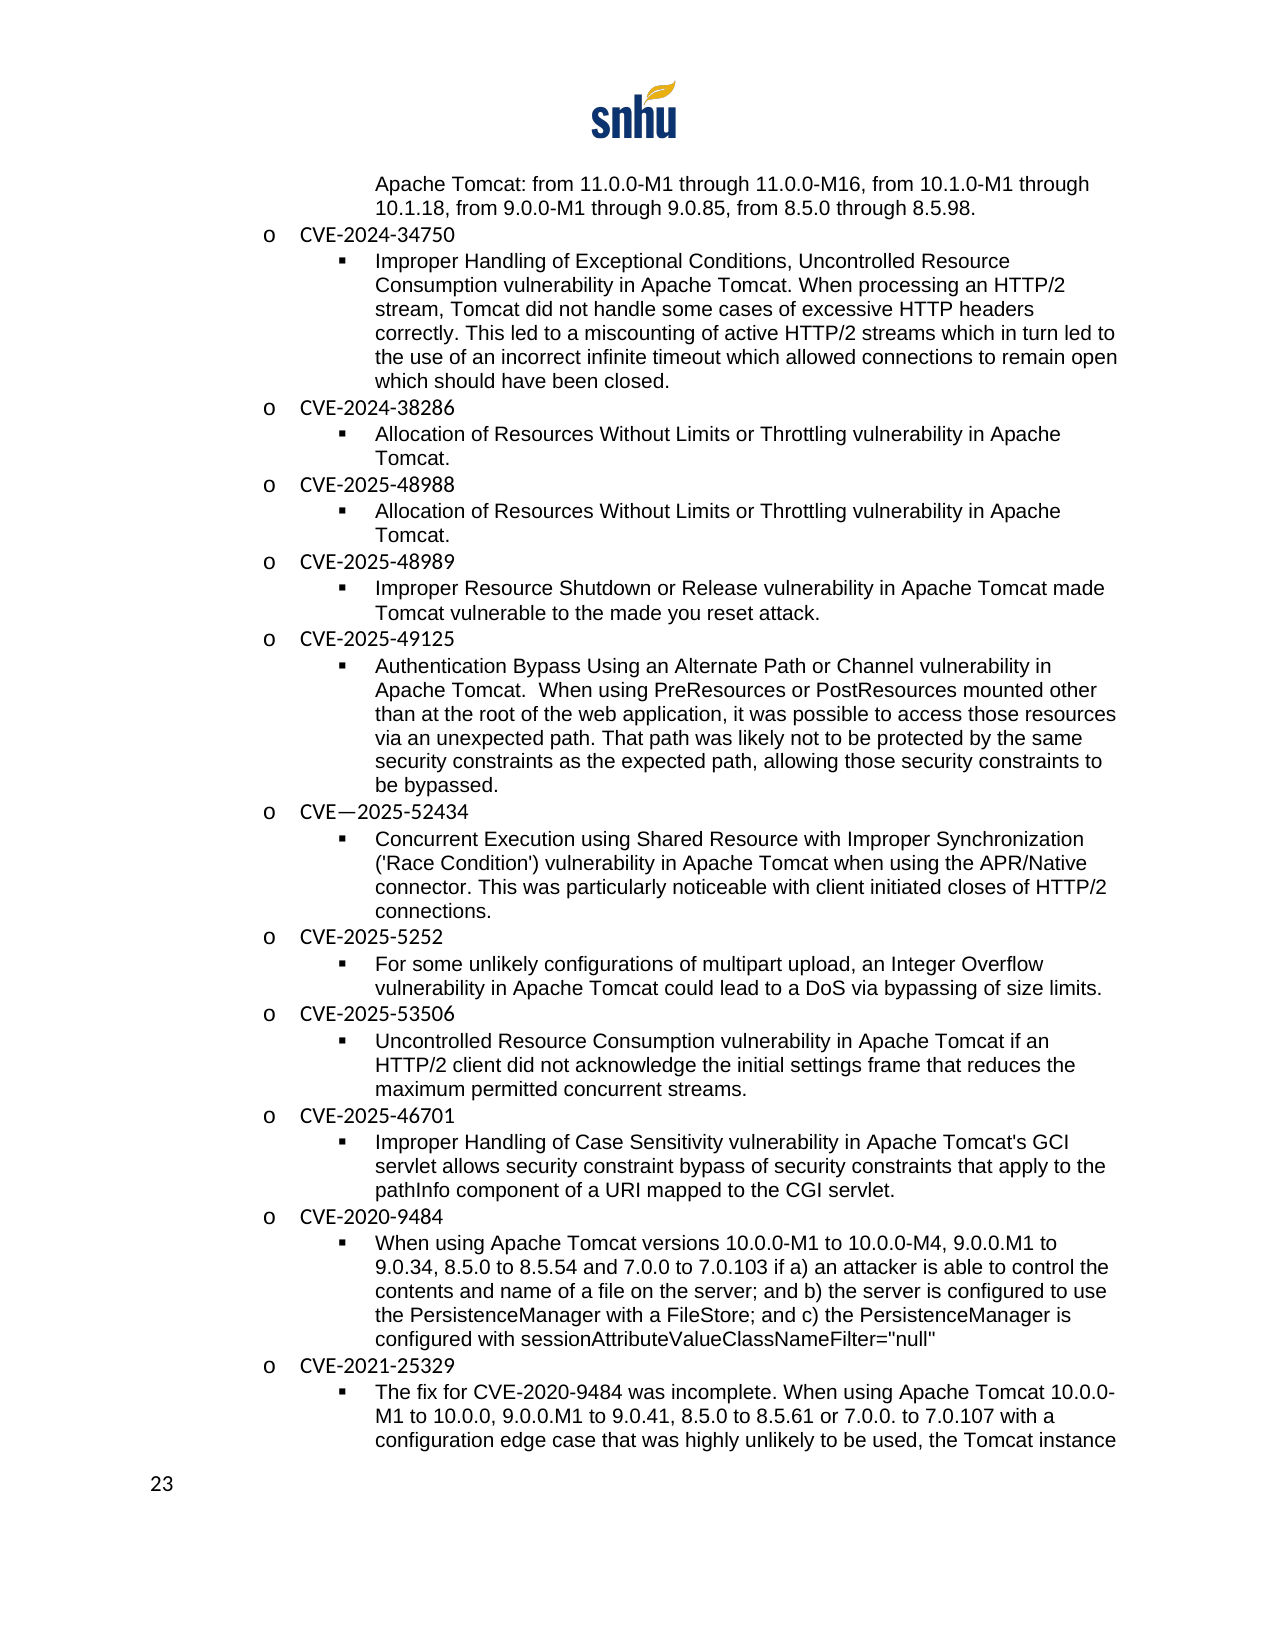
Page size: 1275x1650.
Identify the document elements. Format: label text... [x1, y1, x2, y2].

list Improper Handling of Case Sensitivity vulnerability in Apache Tomcat's GCI servlet allows security constraint bypass of security constraints that apply to the pathInfo component of a URI mapped to the CGI servlet. [337, 1130, 1125, 1202]
list CVE-2021-25329 [262, 1351, 1125, 1380]
picture [572, 75, 703, 147]
list Uncontrolled Resource Consumption vulnerability in Apache Tomcat if an HTTP/2 client did not acknowledge the initial settings frame that reduces the maximum permitted concurrent streams. [337, 1029, 1125, 1101]
list When using Apache Tomcat versions 10.0.0-M1 to 10.0.0-M4, 9.0.0.M1 to 9.0.34, 8.5.0 to 8.5.54 and 7.0.0 to 7.0.103 if a) an attacker is able to control the contents and name of a file on the server; and b) the server is configured to use the PersistenceManager with a FileStore; and c) the PersistenceManager is configured with sessionAttributeValueClassNameFilter="null" [337, 1231, 1125, 1351]
list For some unlikely configurations of multipart upload, an Integer Overflow vulnerability in Apache Tomcat could lead to a DoS via bypassing of size limits. [337, 952, 1125, 999]
list Concurrent Execution using Shared Resource with Improper Synchronization ('Race Condition') vulnerability in Apache Tomcat when using the APR/Native connector. This was particularly noticeable with client initiated closes of HTTP/2 connections. [337, 826, 1125, 922]
list Allocation of Resources Without Limits or Throttling vulnerability in Apache Tomcat. [337, 422, 1125, 470]
list CVE-2024-38286 [262, 393, 1125, 422]
list CVE-2025-49125 [262, 624, 1125, 653]
list Improper Handling of Exceptional Conditions, Uncontrolled Resource Consumption vulnerability in Apache Tomcat. When processing an HTTP/2 stream, Tomcat did not handle some cases of excessive HTTP headers correctly. This led to a miscounting of active HTTP/2 streams which in turn led to the use of an incorrect infinite timeout which allowed connections to remain open which should have been closed. [337, 249, 1125, 393]
list Improper Resource Shutdown or Release vulnerability in Apache Tomcat made Tomcat vulnerable to the made you reset attack. [337, 576, 1125, 624]
list CVE-2025-5252 [262, 922, 1125, 952]
list CVE-2025-53506 [262, 999, 1125, 1029]
list CVE-2024-34750 [262, 220, 1125, 249]
list CVE-2025-48989 [262, 547, 1125, 576]
list CVE-2025-48988 [262, 470, 1125, 499]
list CVE-2020-9484 [262, 1202, 1125, 1231]
list CVE-2025-46701 [262, 1101, 1125, 1130]
list Authentication Bypass Using an Alternate Path or Channel vulnerability in Apache Tomcat. When using PreResources or PostResources mounted other than at the root of the web application, it was possible to access those resources via an unexpected path. That path was likely not to be protected by the same security constraints as the expected path, allowing those security constraints to be bypassed. [337, 653, 1125, 797]
list CVE—2025-52434 [262, 797, 1125, 826]
list Allocation of Resources Without Limits or Throttling vulnerability in Apache Tomcat. [337, 499, 1125, 547]
